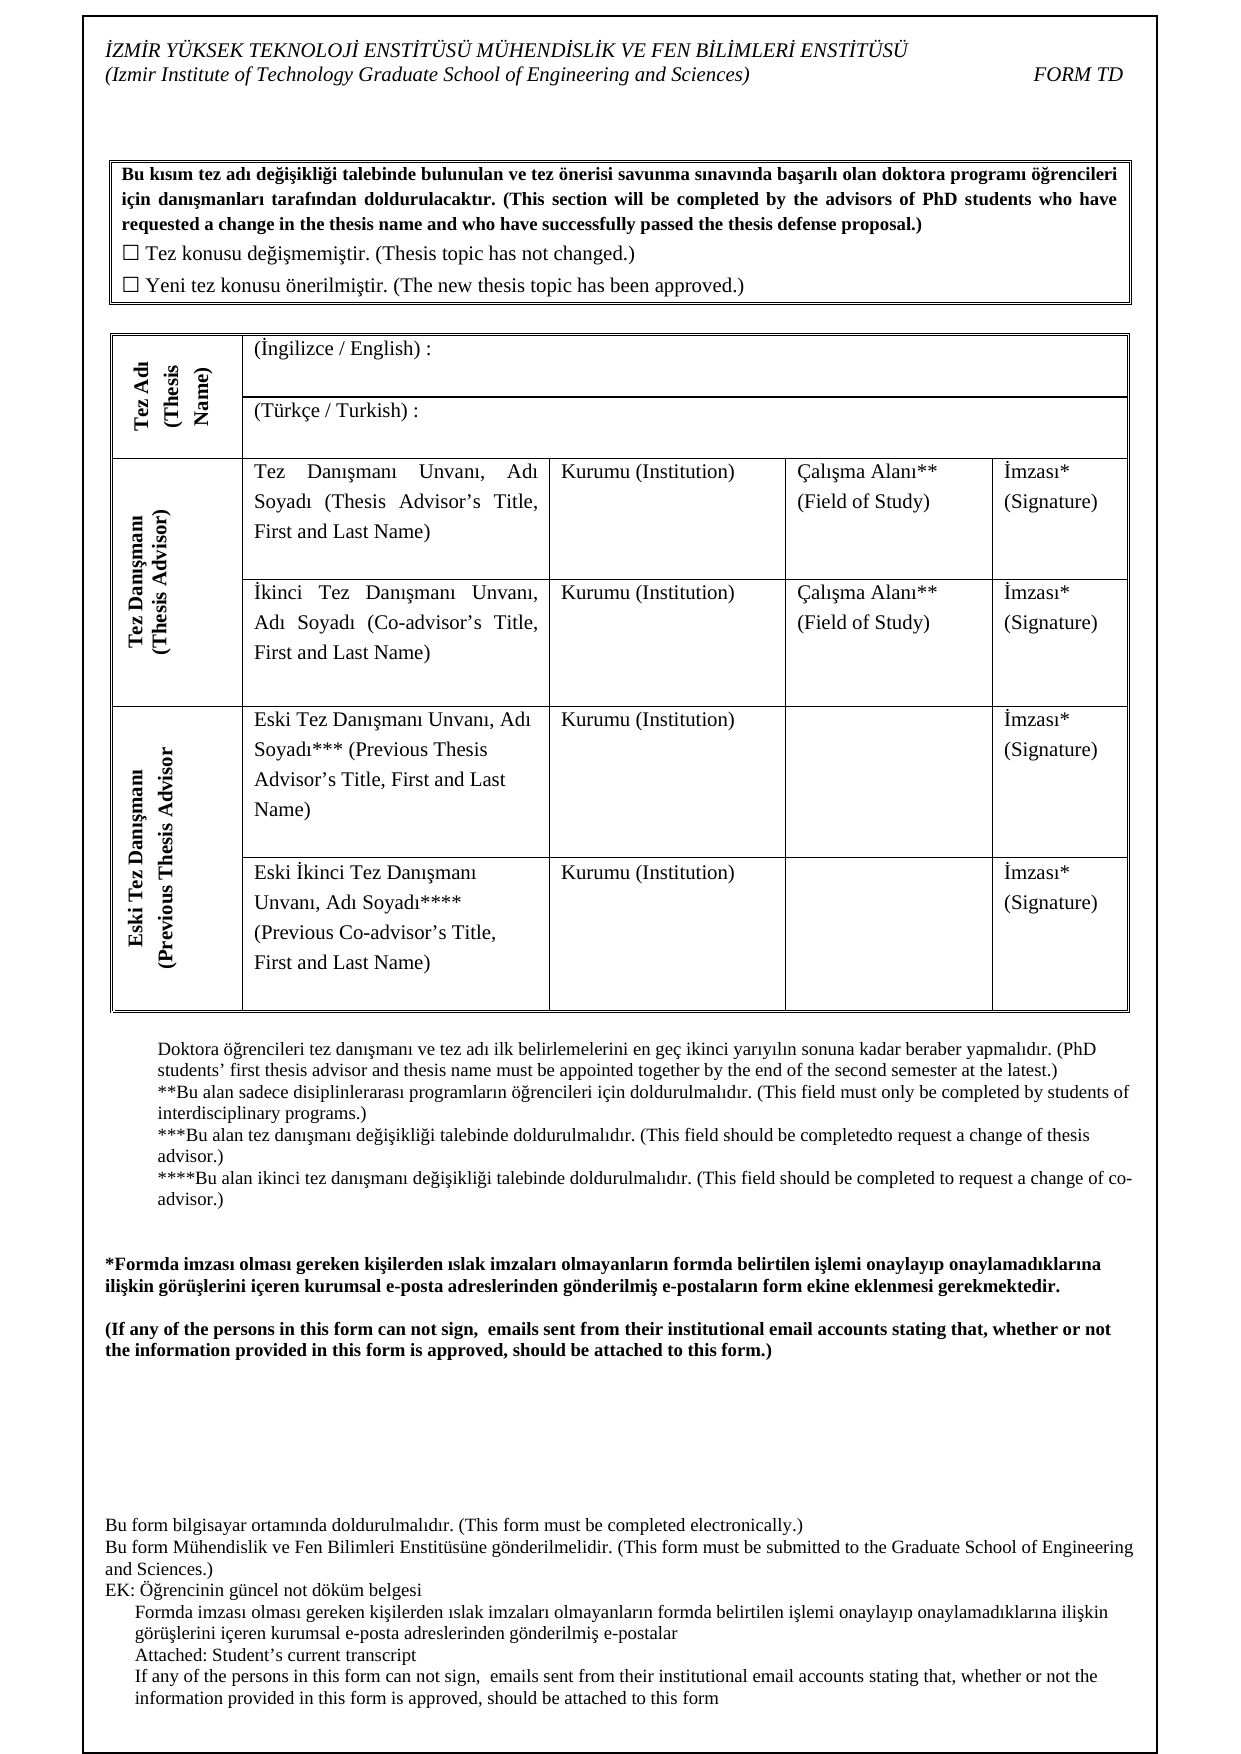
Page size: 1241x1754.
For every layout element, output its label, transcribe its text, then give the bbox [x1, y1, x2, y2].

table_cell Tez Danışmanı Unvanı, Adı Soyadı (Thesis Advisor’s Title, First and Last Name) [243, 459, 549, 578]
table_cell (Türkçe / Turkish) : [243, 398, 1127, 457]
table_header Bu kısım tez adı değişikliği talebinde bulunulan ve tez önerisi savunma sınavında başarılı olan doktora programı öğrencileri için danışmanları tarafından doldurulacaktır. (This section will be completed by the advisors of PhD students who have requested a change in the thesis name and who have successfully passed the thesis defense proposal.) Tez konusu değişmemiştir. (Thesis topic has not changed.) Yeni tez konusu önerilmiştir. (The new thesis topic has been approved.) [112, 163, 1129, 302]
text *Formda imzası olması gereken kişilerden ıslak imzaları olmayanların formda belirtilen işlemi onaylayıp onaylamadıklarına ilişkin görüşlerini içeren kurumsal e-posta adreslerinden gönderilmiş e-postaların form ekine eklenmesi gerekmektedir. [105, 1253, 1135, 1296]
table_cell İkinci Tez Danışmanı Unvanı, Adı Soyadı (Co-advisor’s Title, First and Last Name) [243, 580, 549, 706]
table_cell Kurumu (Institution) [550, 580, 785, 706]
table_header (İngilizce / English) : [243, 336, 1127, 396]
text ****Bu alan ikinci tez danışmanı değişikliği talebinde doldurulmalıdır. (This field should be completed to request a change of co-advisor.) [105, 1167, 1135, 1210]
text **Bu alan sadece disiplinlerarası programların öğrencileri için doldurulmalıdır. (This field must only be completed by students of interdisciplinary programs.) [105, 1081, 1135, 1124]
table_cell Kurumu (Institution) [550, 707, 785, 857]
table_cell Eski İkinci Tez Danışmanı Unvanı, Adı Soyadı**** (Previous Co-advisor’s Title, First and Last Name) [243, 858, 549, 1010]
table_cell [786, 858, 992, 1010]
table_cell [786, 707, 992, 857]
table_cell Kurumu (Institution) [550, 858, 785, 1010]
table_header Tez Adı (Thesis Name) [113, 336, 242, 457]
text ***Bu alan tez danışmanı değişikliği talebinde doldurulmalıdır. (This field should be completedto request a change of thesis advisor.) [105, 1124, 1135, 1167]
table_cell Kurumu (Institution) [550, 459, 785, 578]
table_cell İmzası* (Signature) [993, 459, 1127, 578]
table_cell Tez Danışmanı (Thesis Advisor) [113, 459, 242, 706]
table_cell Eski Tez Danışmanı Unvanı, Adı Soyadı*** (Previous Thesis Advisor’s Title, First and Last Name) [243, 707, 549, 857]
table_cell İmzası* (Signature) [993, 707, 1127, 857]
table_cell Çalışma Alanı** (Field of Study) [786, 580, 992, 706]
table_cell Çalışma Alanı** (Field of Study) [786, 459, 992, 578]
table_cell İmzası* (Signature) [993, 580, 1127, 706]
text (If any of the persons in this form can not sign, emails sent from their institutional email accounts stating that, whether or not the information provided in this form is approved, should be attached to this form.) [105, 1318, 1135, 1361]
table_cell İmzası* (Signature) [993, 858, 1127, 1010]
text Doktora öğrencileri tez danışmanı ve tez adı ilk belirlemelerini en geç ikinci yarıyılın sonuna kadar beraber yapmalıdır. (PhD students’ first thesis advisor and thesis name must be appointed together by the end of the second semester at the latest.) [105, 1037, 1135, 1081]
table_cell Eski Tez Danışmanı (Previous Thesis Advisor [113, 707, 242, 1010]
